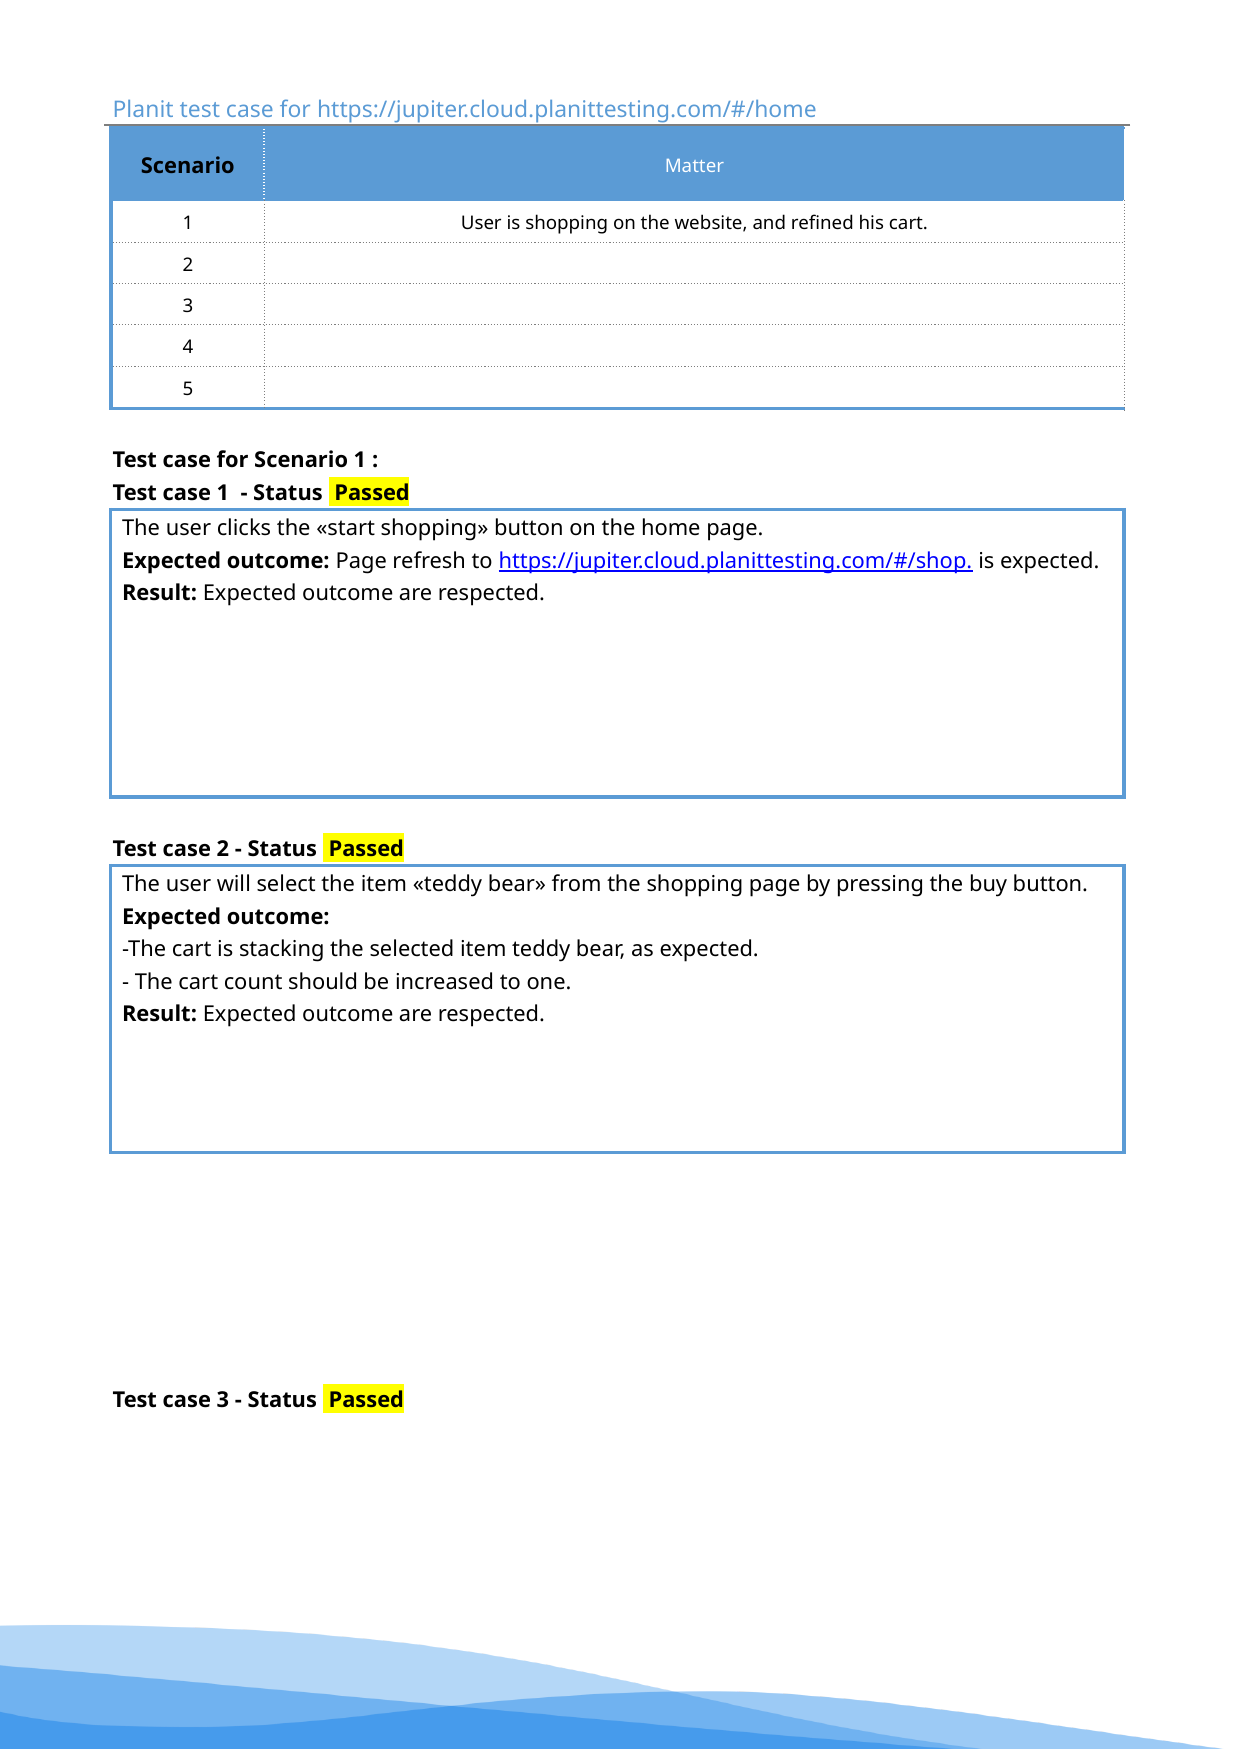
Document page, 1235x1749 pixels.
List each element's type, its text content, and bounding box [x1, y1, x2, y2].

table_header The user will select the item «teddy bear» from the shopping page by pressing the buy button. Expected outcome: -The cart is stacking the selected item teddy bear, as expected. - The cart count should be increased to one. Result: Expected outcome are respected. [112, 867, 1122, 1151]
table_cell [264, 366, 1124, 407]
table_cell 4 [113, 324, 264, 366]
table_cell [264, 324, 1124, 366]
table_cell User is shopping on the website, and refined his cart. [264, 200, 1124, 242]
table_cell 3 [113, 283, 264, 324]
text Planit test case for https://jupiter.cloud.planittesting.com/#/home [104, 90, 1130, 124]
text Test case for Scenario 1 : Test case 1 - Status Passed [112, 443, 1122, 508]
table_cell 5 [113, 366, 264, 407]
picture [0, 1617, 1235, 1749]
table_cell [264, 242, 1124, 283]
table_header Scenario [113, 129, 264, 200]
table_cell [264, 283, 1124, 324]
text Test case 3 - Status Passed [112, 1382, 1122, 1415]
table_cell 2 [113, 242, 264, 283]
text Test case 2 - Status Passed [112, 831, 1122, 864]
table_cell 1 [113, 201, 264, 242]
table_header Matter [264, 129, 1124, 200]
table_header The user clicks the «start shopping» button on the home page. Expected outcome: Page refresh to https://jupiter.cloud.planittesting.com/#/shop. is expected. Result: Expected outcome are respected. [112, 511, 1122, 795]
